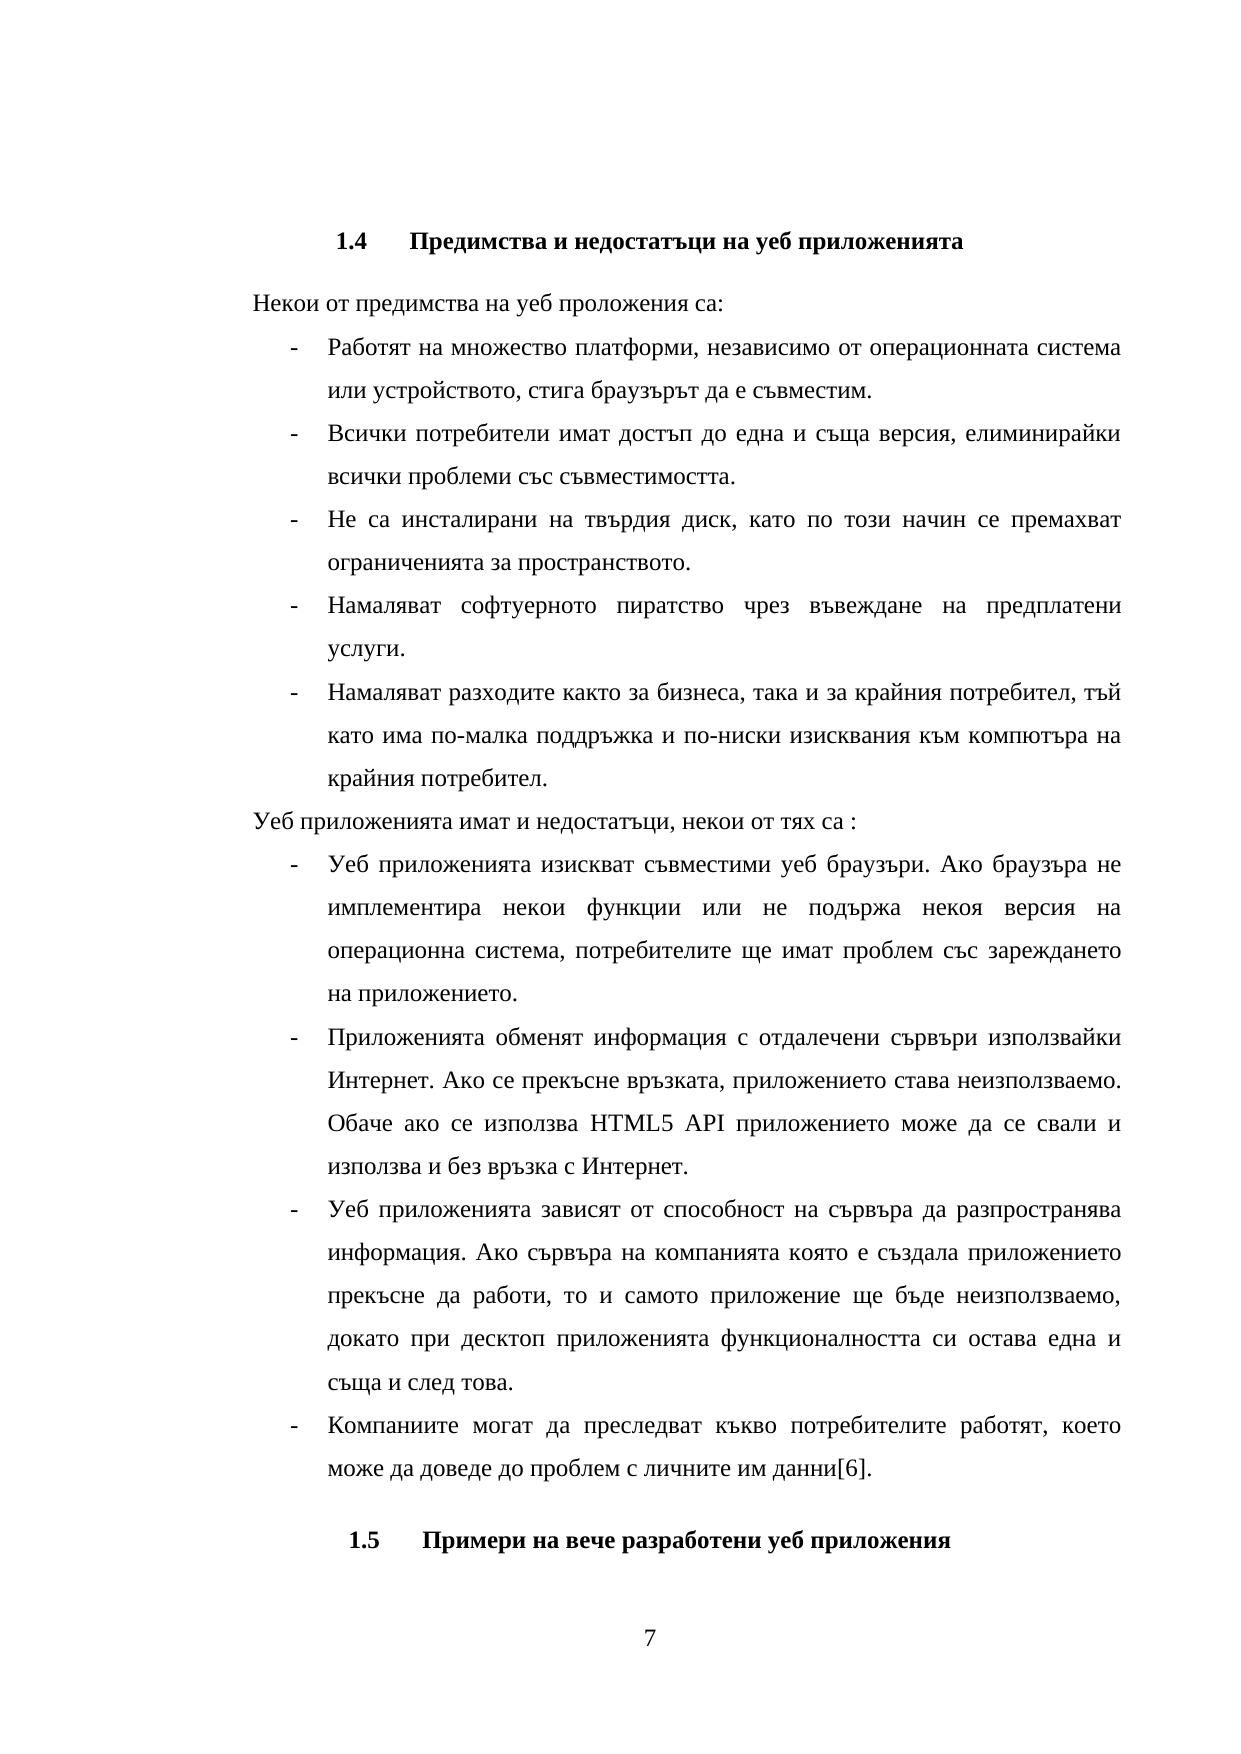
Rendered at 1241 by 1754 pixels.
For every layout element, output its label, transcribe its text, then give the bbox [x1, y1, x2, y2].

subtitle Предимства и недостатъци на уеб приложенията [177, 226, 1122, 255]
list Не са инсталирани на твърдия диск, като по този начин се премахват ограниченията за пространството. [290, 504, 1122, 576]
list Работят на множество платформи, независимо от операционната система или устройството, стига браузърът да е съвместим. [290, 332, 1122, 403]
list Намаляват разходите както за бизнеса, така и за крайния потребител, тъй като има по-малка поддръжка и по-ниски изисквания към компютъра на крайния потребител. [290, 677, 1122, 792]
text Уеб приложенията имат и недостатъци, некои от тях са : [177, 806, 1122, 835]
list Намаляват софтуерното пиратство чрез въвеждане на предплатени услуги. [290, 590, 1122, 662]
list Уеб приложенията зависят от способност на сървъра да разпространява информация. Ако сървъра на компанията която е създала приложението прекъсне да работи, то и самото приложение ще бъде неизползваемо, докато при десктоп приложенията функционалността си остава една и съща и след това. [290, 1194, 1122, 1395]
list Приложенията обменят информация с отдалечени сървъри използвайки Интернет. Ако се прекъсне връзката, приложението става неизползваемо. Обаче ако се използва HTML5 API приложението може да се свали и използва и без връзка с Интернет. [290, 1022, 1122, 1180]
subtitle Примери на вече разработени уеб приложения [177, 1525, 1122, 1553]
list Уеб приложенията изискват съвместими уеб браузъри. Ако браузъра не имплементира некои функции или не подържа некоя версия на операционна система, потребителите ще имат проблем със зареждането на приложението. [290, 849, 1122, 1007]
text Некои от предимства на уеб проложения са: [177, 288, 1122, 317]
list Компаниите могат да преследват къкво потребителите работят, което може да доведе до проблем с личните им данни[6]. [290, 1410, 1122, 1482]
list Всички потребители имат достъп до една и съща версия, елиминирайки всички проблеми със съвместимостта. [290, 418, 1122, 490]
